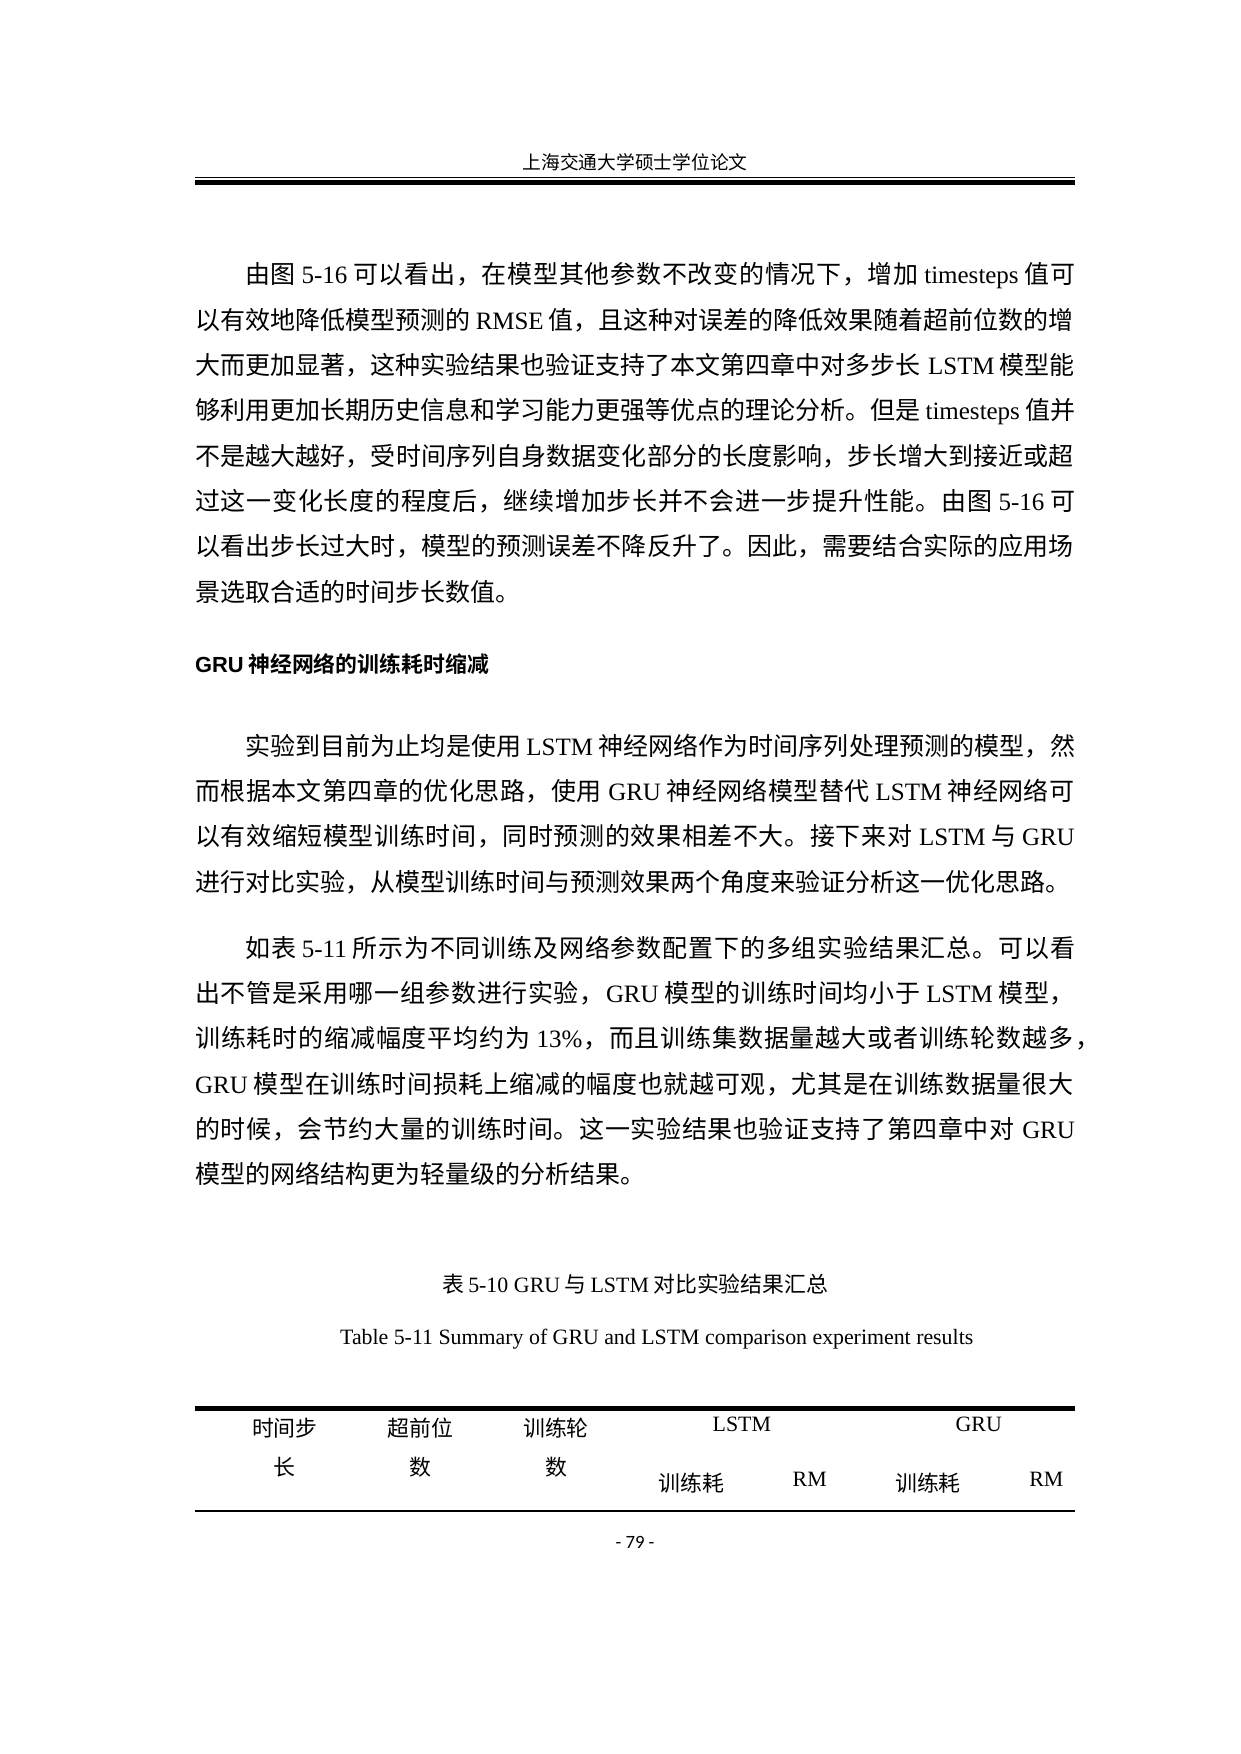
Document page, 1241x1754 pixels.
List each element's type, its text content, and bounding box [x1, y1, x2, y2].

table_cell RMSE [974, 1464, 1075, 1510]
subtitle GRU神经网络的训练耗时缩减 [195, 647, 1075, 678]
table_header GRU [838, 1411, 1075, 1464]
text Table 5-11 Summary of GRU and LSTM comparison experiment results [239, 1324, 1075, 1349]
text 表5-11 GRU与LSTM对比实验结果汇总 [195, 1267, 1075, 1299]
table_cell RMSE [737, 1464, 838, 1510]
table_header 训练轮数 [466, 1411, 601, 1510]
table_header LSTM [601, 1411, 838, 1464]
table_cell 训练耗时(s) [601, 1464, 737, 1510]
table_header 时间步长 [195, 1411, 330, 1510]
text 由图5-16可以看出，在模型其他参数不改变的情况下，增加timesteps值可以有效地降低模型预测的RMSE值，且这种对误差的降低效果随着超前位数的增大而更加显著，这种实验结果也验证支持了本文第四章中对多步长LSTM模型能够利用更加长期历史信息和学习能力更强等优点的理论分析。但是timesteps值并不是越大越好，受时间序列自身数据变化部分的长度影响，步长增大到接近或超过这一变化长度的程度后，继续增加步长并不会进一步提升性能。由图5-16可以看出步长过大时，模型的预测误差不降反升了。因此，需要结合实际的应用场景选取合适的时间步长数值。 [195, 255, 1075, 608]
table_header 超前位数 [330, 1411, 466, 1510]
table_cell 训练耗时(s) [838, 1464, 973, 1510]
text 实验到目前为止均是使用LSTM神经网络作为时间序列处理预测的模型，然而根据本文第四章的优化思路，使用GRU神经网络模型替代LSTM神经网络可以有效缩短模型训练时间，同时预测的效果相差不大。接下来对LSTM与GRU进行对比实验，从模型训练时间与预测效果两个角度来验证分析这一优化思路。 [195, 726, 1075, 898]
text 如表5-11所示为不同训练及网络参数配置下的多组实验结果汇总。可以看出不管是采用哪一组参数进行实验，GRU模型的训练时间均小于LSTM模型，训练耗时的缩减幅度平均约为13%，而且训练集数据量越大或者训练轮数越多，GRU模型在训练时间损耗上缩减的幅度也就越可观，尤其是在训练数据量很大的时候，会节约大量的训练时间。这一实验结果也验证支持了第四章中对GRU模型的网络结构更为轻量级的分析结果。 [195, 928, 1075, 1191]
